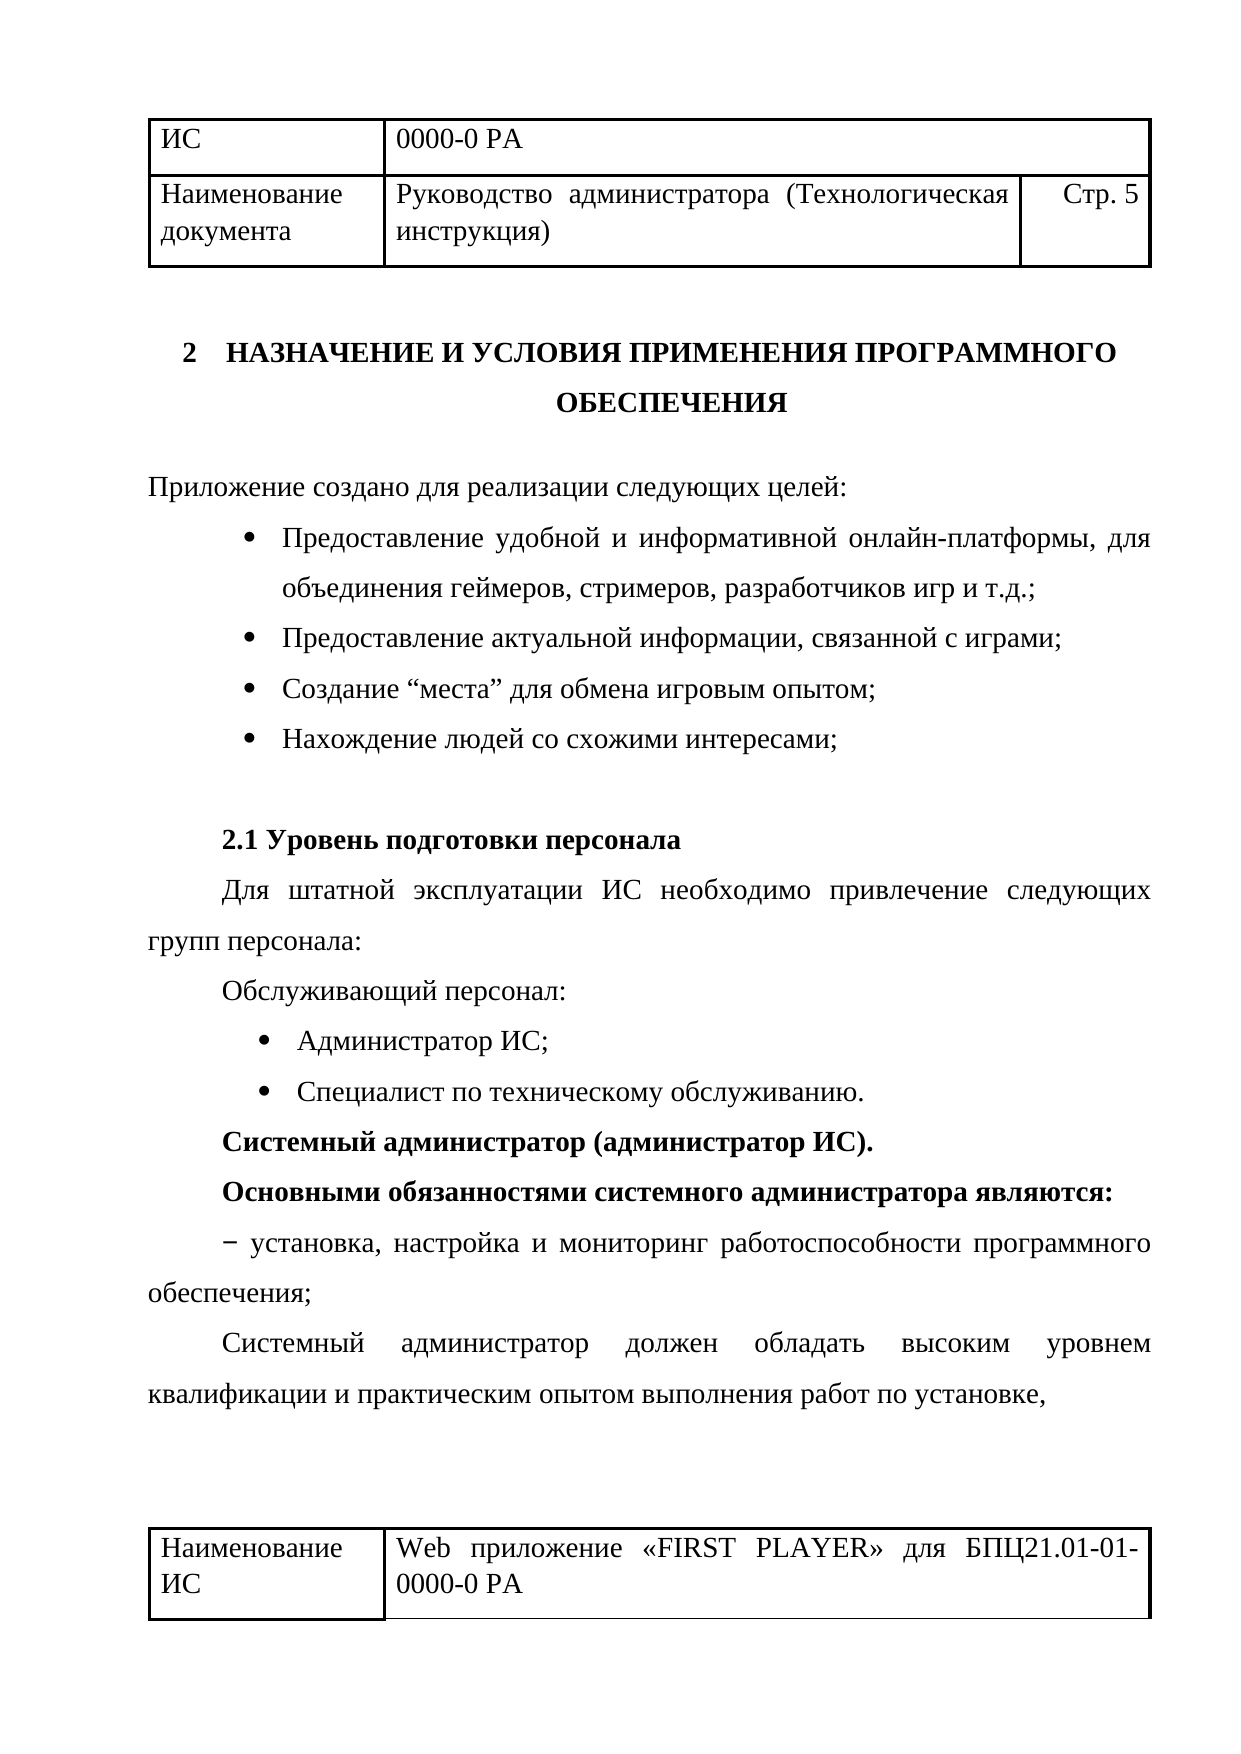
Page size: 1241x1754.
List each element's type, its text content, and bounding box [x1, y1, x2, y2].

text установка, настройка и мониторинг работоспособности программного обеспечения; [148, 1225, 1152, 1309]
table_cell Руководство администратора (Технологическая инструкция) [386, 177, 1019, 265]
text Обслуживающий персонал: [148, 973, 1152, 1007]
table_header Web приложение «FIRST PLAYER» для БПЦ21.01-01-0000-0 РА [386, 1530, 1148, 1618]
text Для штатной эксплуатации ИС необходимо привлечение следующих групп персонала: [148, 872, 1152, 956]
list НАЗНАЧЕНИЕ И УСЛОВИЯ ПРИМЕНЕНИЯ ПРОГРАММНОГО ОБЕСПЕЧЕНИЯ [148, 335, 1152, 419]
text Системный администратор должен обладать высоким уровнем квалификации и практическим опытом выполнения работ по установке, [148, 1325, 1152, 1409]
text Системный администратор (администратор ИС). [148, 1124, 1152, 1158]
list Специалист по техническому обслуживанию. [259, 1074, 1152, 1107]
table_cell Наименование документа [151, 177, 383, 265]
list Нахождение людей со схожими интересами; [244, 721, 1152, 755]
list Предоставление актуальной информации, связанной с играми; [244, 621, 1152, 654]
table_header Наименование ИС [151, 121, 383, 173]
table_header Наименование ИС [151, 1530, 383, 1618]
text Приложение создано для реализации следующих целей: [148, 469, 1152, 503]
table_cell Стр. 5 [1022, 177, 1148, 265]
list Уровень подготовки персонала [222, 822, 1152, 856]
text Основными обязанностями системного администратора являются: [148, 1174, 1152, 1208]
list Создание “места” для обмена игровым опытом; [244, 671, 1152, 704]
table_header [386, 121, 1148, 173]
list Администратор ИС; [259, 1023, 1152, 1057]
list Предоставление удобной и информативной онлайн-платформы, для объединения геймеров, стримеров, разработчиков игр и т.д.; [244, 520, 1152, 604]
